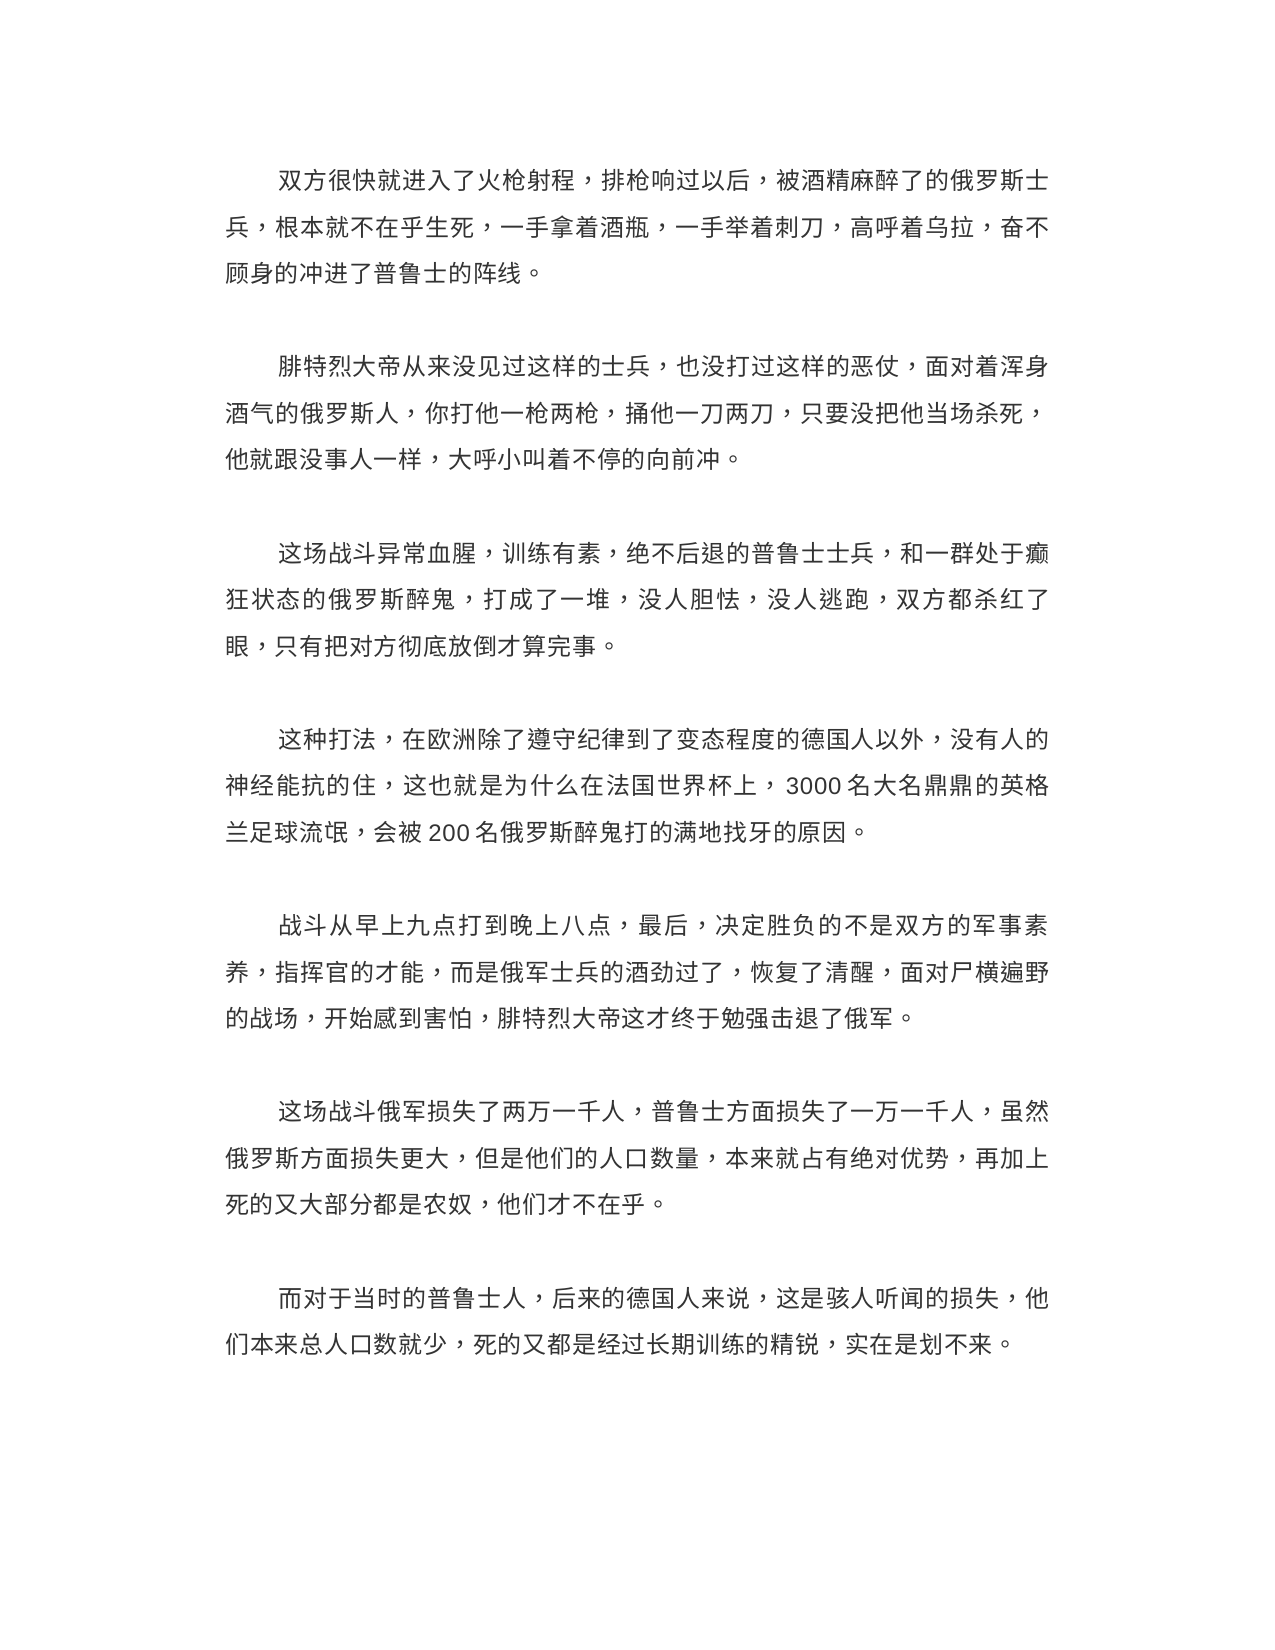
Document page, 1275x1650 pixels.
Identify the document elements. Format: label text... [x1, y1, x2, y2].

text 这种打法，在欧洲除了遵守纪律到了变态程度的德国人以外，没有人的神经能抗的住，这也就是为什么在法国世界杯上，3000名大名鼎鼎的英格兰足球流氓，会被200名俄罗斯醉鬼打的满地找牙的原因。 [225, 709, 1050, 848]
text 而对于当时的普鲁士人，后来的德国人来说，这是骇人听闻的损失，他们本来总人口数就少，死的又都是经过长期训练的精锐，实在是划不来。 [225, 1267, 1050, 1360]
text 腓特烈大帝从来没见过这样的士兵，也没打过这样的恶仗，面对着浑身酒气的俄罗斯人，你打他一枪两枪，捅他一刀两刀，只要没把他当场杀死，他就跟没事人一样，大呼小叫着不停的向前冲。 [225, 336, 1050, 476]
text 这场战斗俄军损失了两万一千人，普鲁士方面损失了一万一千人，虽然俄罗斯方面损失更大，但是他们的人口数量，本来就占有绝对优势，再加上死的又大部分都是农奴，他们才不在乎。 [225, 1081, 1050, 1221]
text 这场战斗异常血腥，训练有素，绝不后退的普鲁士士兵，和一群处于癫狂状态的俄罗斯醉鬼，打成了一堆，没人胆怯，没人逃跑，双方都杀红了眼，只有把对方彻底放倒才算完事。 [225, 522, 1050, 662]
text 战斗从早上九点打到晚上八点，最后，决定胜负的不是双方的军事素养，指挥官的才能，而是俄军士兵的酒劲过了，恢复了清醒，面对尸横遍野的战场，开始感到害怕，腓特烈大帝这才终于勉强击退了俄军。 [225, 895, 1050, 1034]
text 双方很快就进入了火枪射程，排枪响过以后，被酒精麻醉了的俄罗斯士兵，根本就不在乎生死，一手拿着酒瓶，一手举着刺刀，高呼着乌拉，奋不顾身的冲进了普鲁士的阵线。 [225, 150, 1050, 289]
